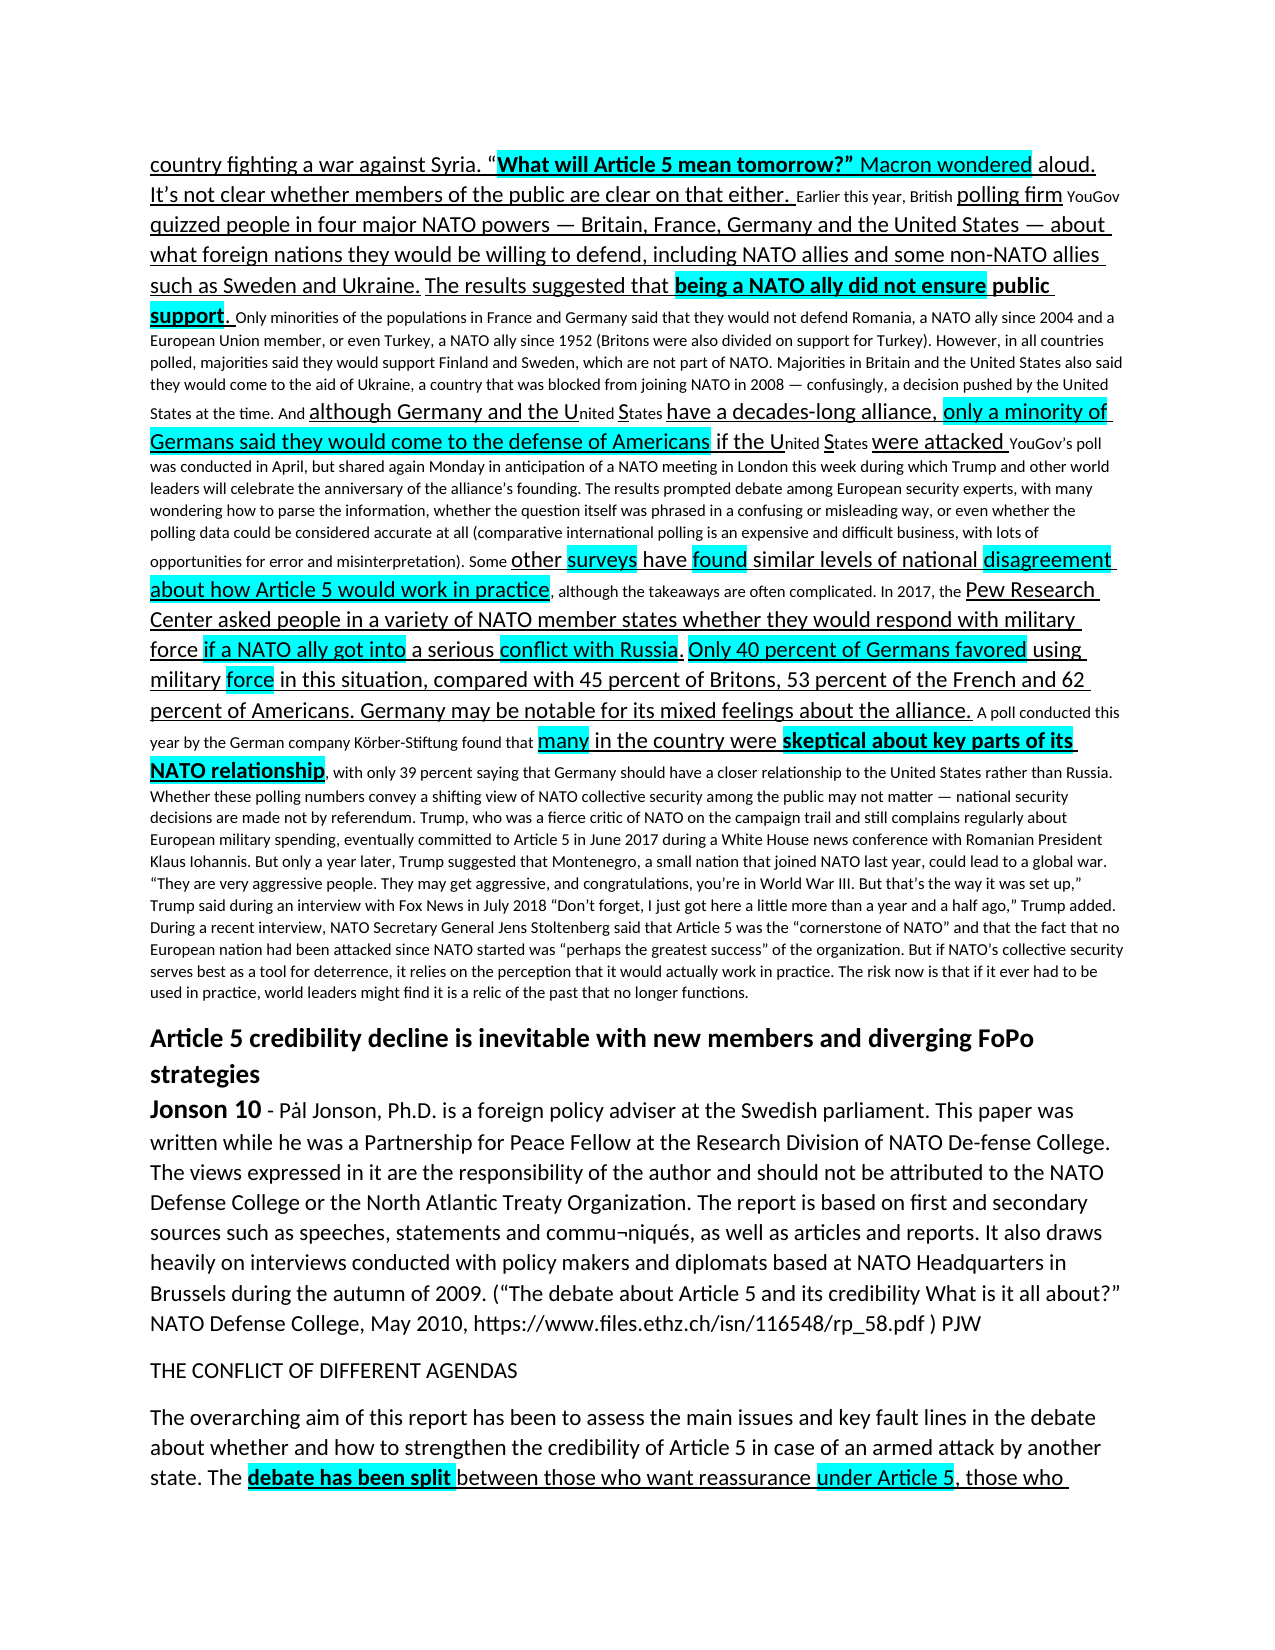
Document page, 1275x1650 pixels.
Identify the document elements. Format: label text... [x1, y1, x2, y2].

subtitle Article 5 credibility decline is inevitable with new members and diverging FoPo strategies [150, 1021, 1125, 1090]
text Jonson 10 - Pȧl Jonson, Ph.D. is a foreign policy adviser at the Swedish parliament. This paper was written while he was a Partnership for Peace Fellow at the Research Division of NATO De-fense College. The views expressed in it are the responsibility of the author and should not be attributed to the NATO Defense College or the North Atlantic Treaty Organization. The report is based on first and secondary sources such as speeches, statements and commu¬niqués, as well as articles and reports. It also draws heavily on interviews conducted with policy makers and diplomats based at NATO Headquarters in Brussels during the autumn of 2009. (“The debate about Article 5 and its credibility What is it all about?” NATO Defense College, May 2010, https://www.files.ethz.ch/isn/116548/rp_58.pdf ) PJW [150, 1092, 1125, 1337]
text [150, 1403, 1125, 1491]
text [150, 150, 1125, 1003]
text THE CONFLICT OF DIFFERENT AGENDAS [150, 1356, 1125, 1384]
